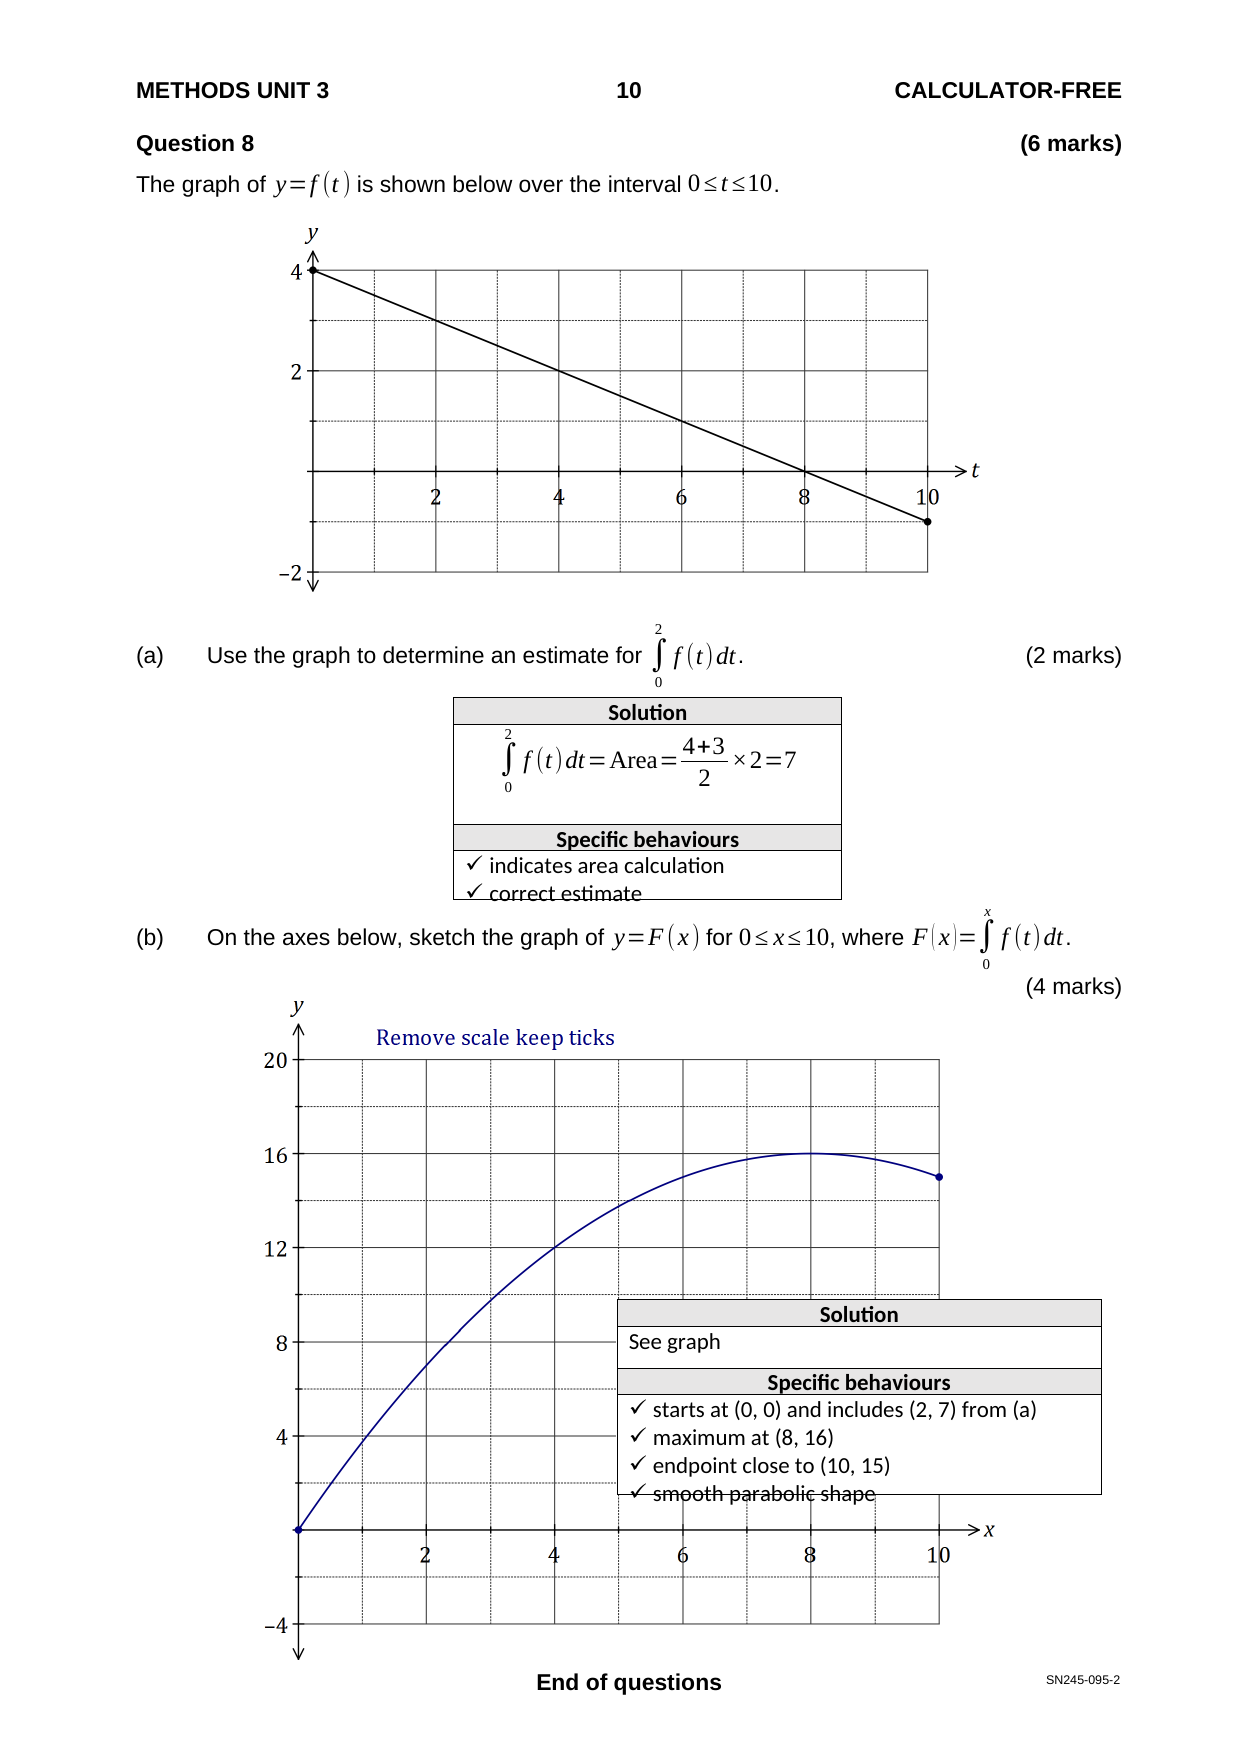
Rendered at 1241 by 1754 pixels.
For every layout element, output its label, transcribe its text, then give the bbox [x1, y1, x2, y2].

text (a) Use the graph to determine an estimate for . (2 marks) [136, 620, 1122, 691]
text (b) On the axes below, sketch the graph of for , where . [136, 902, 1122, 973]
text The graph of is shown below over the interval . [136, 169, 1122, 199]
picture [276, 225, 982, 594]
picture [261, 998, 997, 1662]
text (4 marks) [136, 973, 1122, 999]
text Question 8 (6 marks) [136, 130, 1122, 156]
